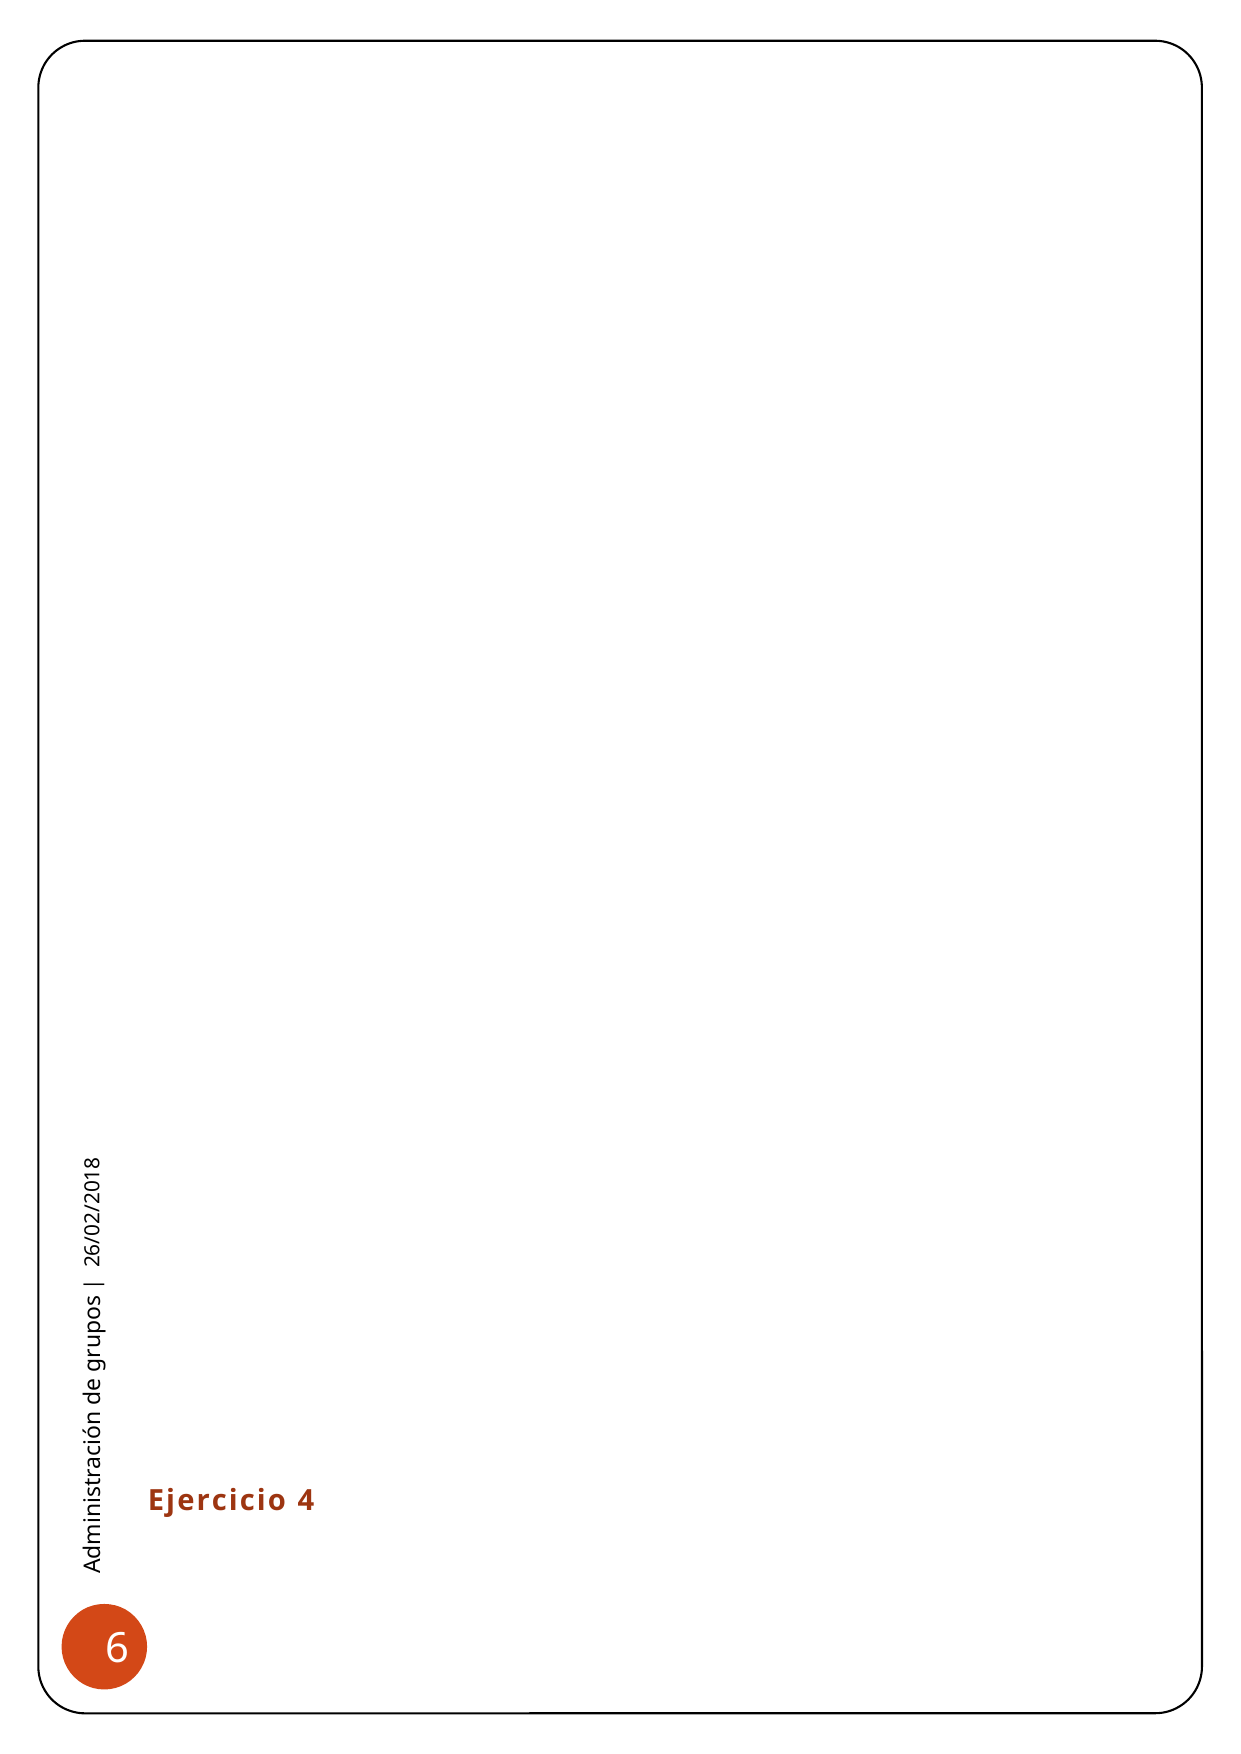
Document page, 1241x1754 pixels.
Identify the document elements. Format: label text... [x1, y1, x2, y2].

subtitle Ejercicio 4 [148, 1480, 1092, 1519]
